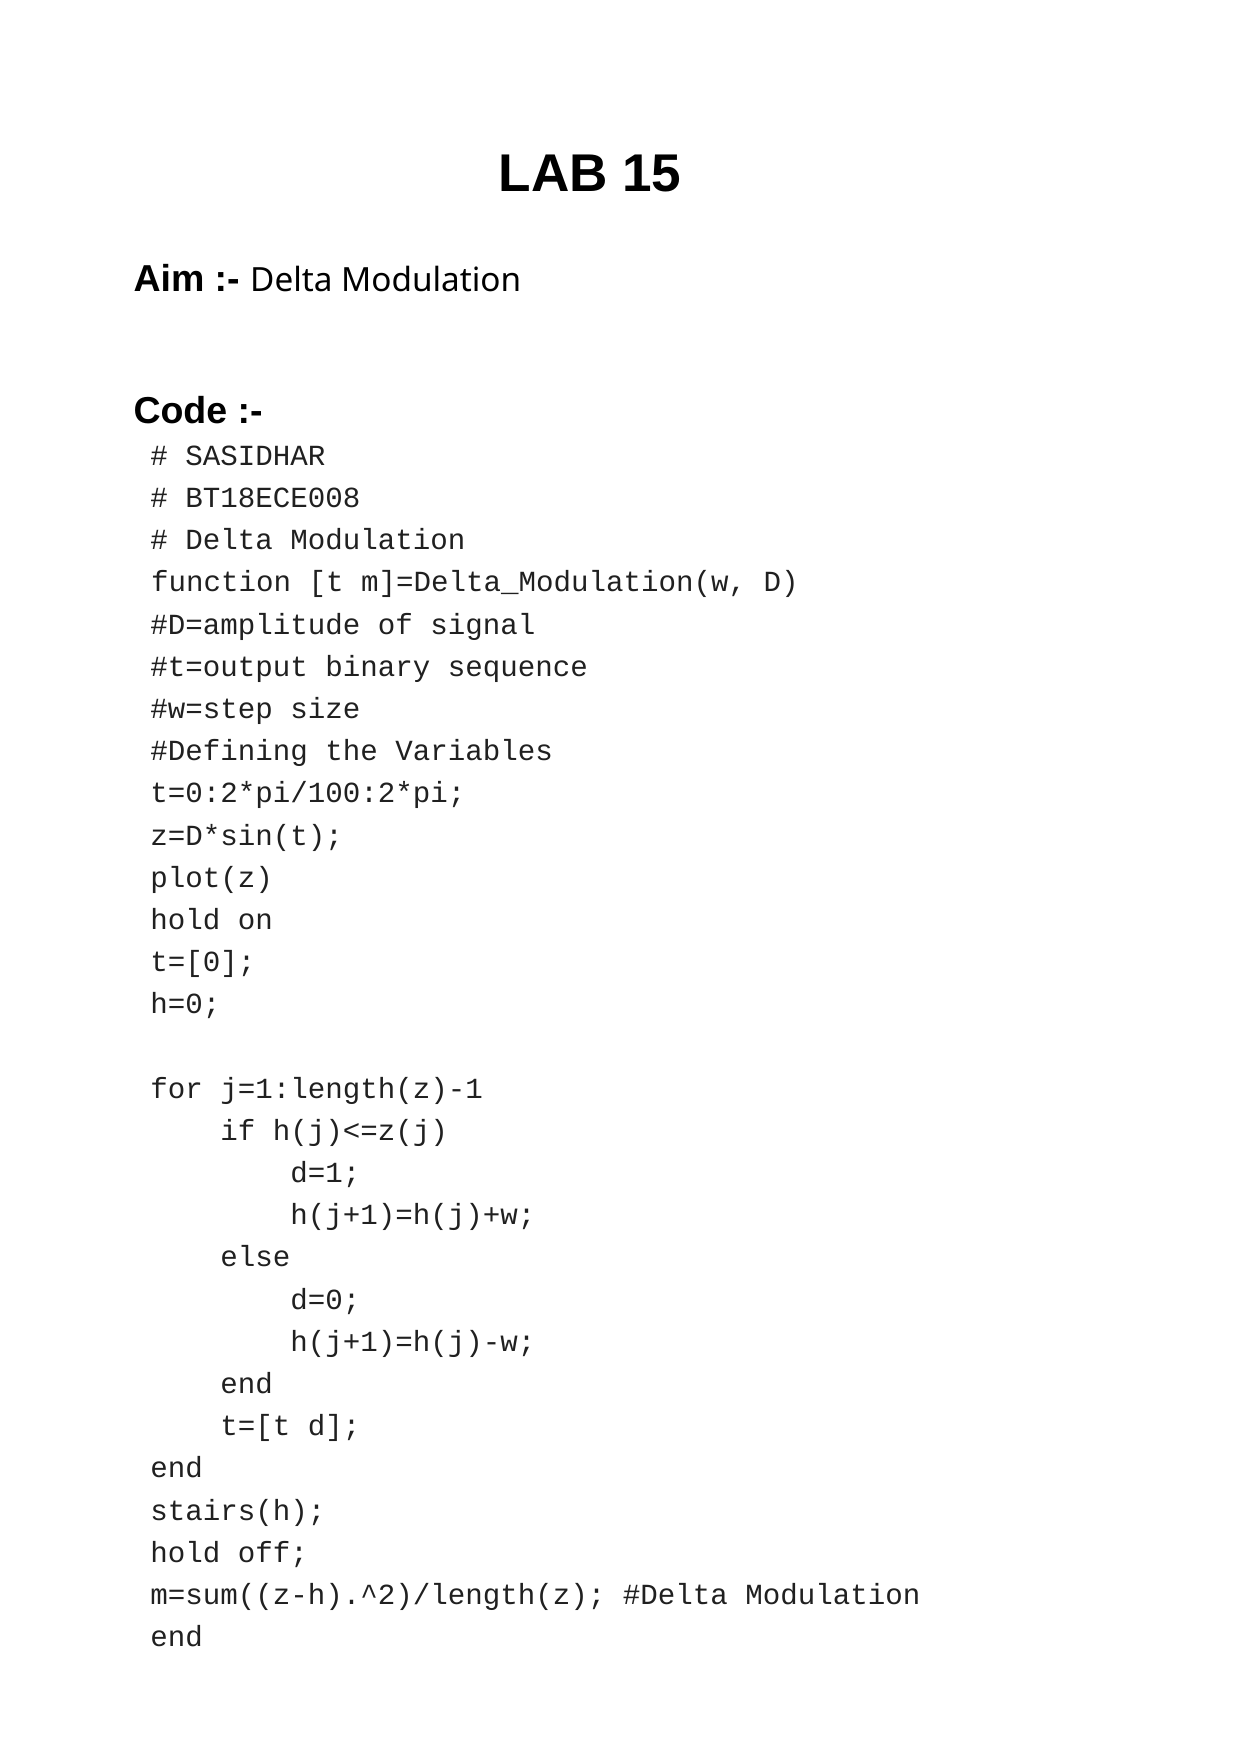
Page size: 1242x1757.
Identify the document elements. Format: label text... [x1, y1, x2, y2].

text for j=1:length(z)-1 [150, 1074, 1106, 1107]
text hold off; [150, 1538, 1106, 1571]
text end [150, 1453, 1106, 1487]
text end [150, 1622, 1106, 1655]
text #Defining the Variables [150, 736, 1106, 769]
text m=sum((z-h).^2)/length(z); #Delta Modulation [150, 1580, 1106, 1613]
text t=[0]; [150, 947, 1106, 980]
text end [150, 1369, 1106, 1402]
text h(j+1)=h(j)+w; [150, 1200, 1106, 1233]
text Code :- [133, 389, 1106, 432]
text Aim :- Delta Modulation [133, 256, 1106, 301]
text # SASIDHAR [150, 441, 1106, 474]
text z=D*sin(t); [150, 821, 1106, 854]
text d=1; [150, 1158, 1106, 1191]
text else [150, 1243, 1106, 1276]
text #D=amplitude of signal [150, 610, 1106, 643]
text d=0; [150, 1285, 1106, 1318]
text h=0; [150, 989, 1106, 1022]
text stairs(h); [150, 1496, 1106, 1529]
text hold on [150, 905, 1106, 938]
text #w=step size [150, 694, 1106, 727]
text LAB 15 [133, 142, 681, 203]
text function [t m]=Delta_Modulation(w, D) [133, 568, 1106, 601]
text if h(j)<=z(j) [150, 1116, 1106, 1149]
text t=[t d]; [150, 1411, 1106, 1444]
text t=0:2*pi/100:2*pi; [150, 778, 1106, 812]
text h(j+1)=h(j)-w; [150, 1327, 1106, 1360]
text #t=output binary sequence [150, 652, 1106, 685]
text # BT18ECE008 [150, 483, 1106, 516]
text # Delta Modulation [150, 525, 1106, 558]
text plot(z) [150, 863, 1106, 896]
